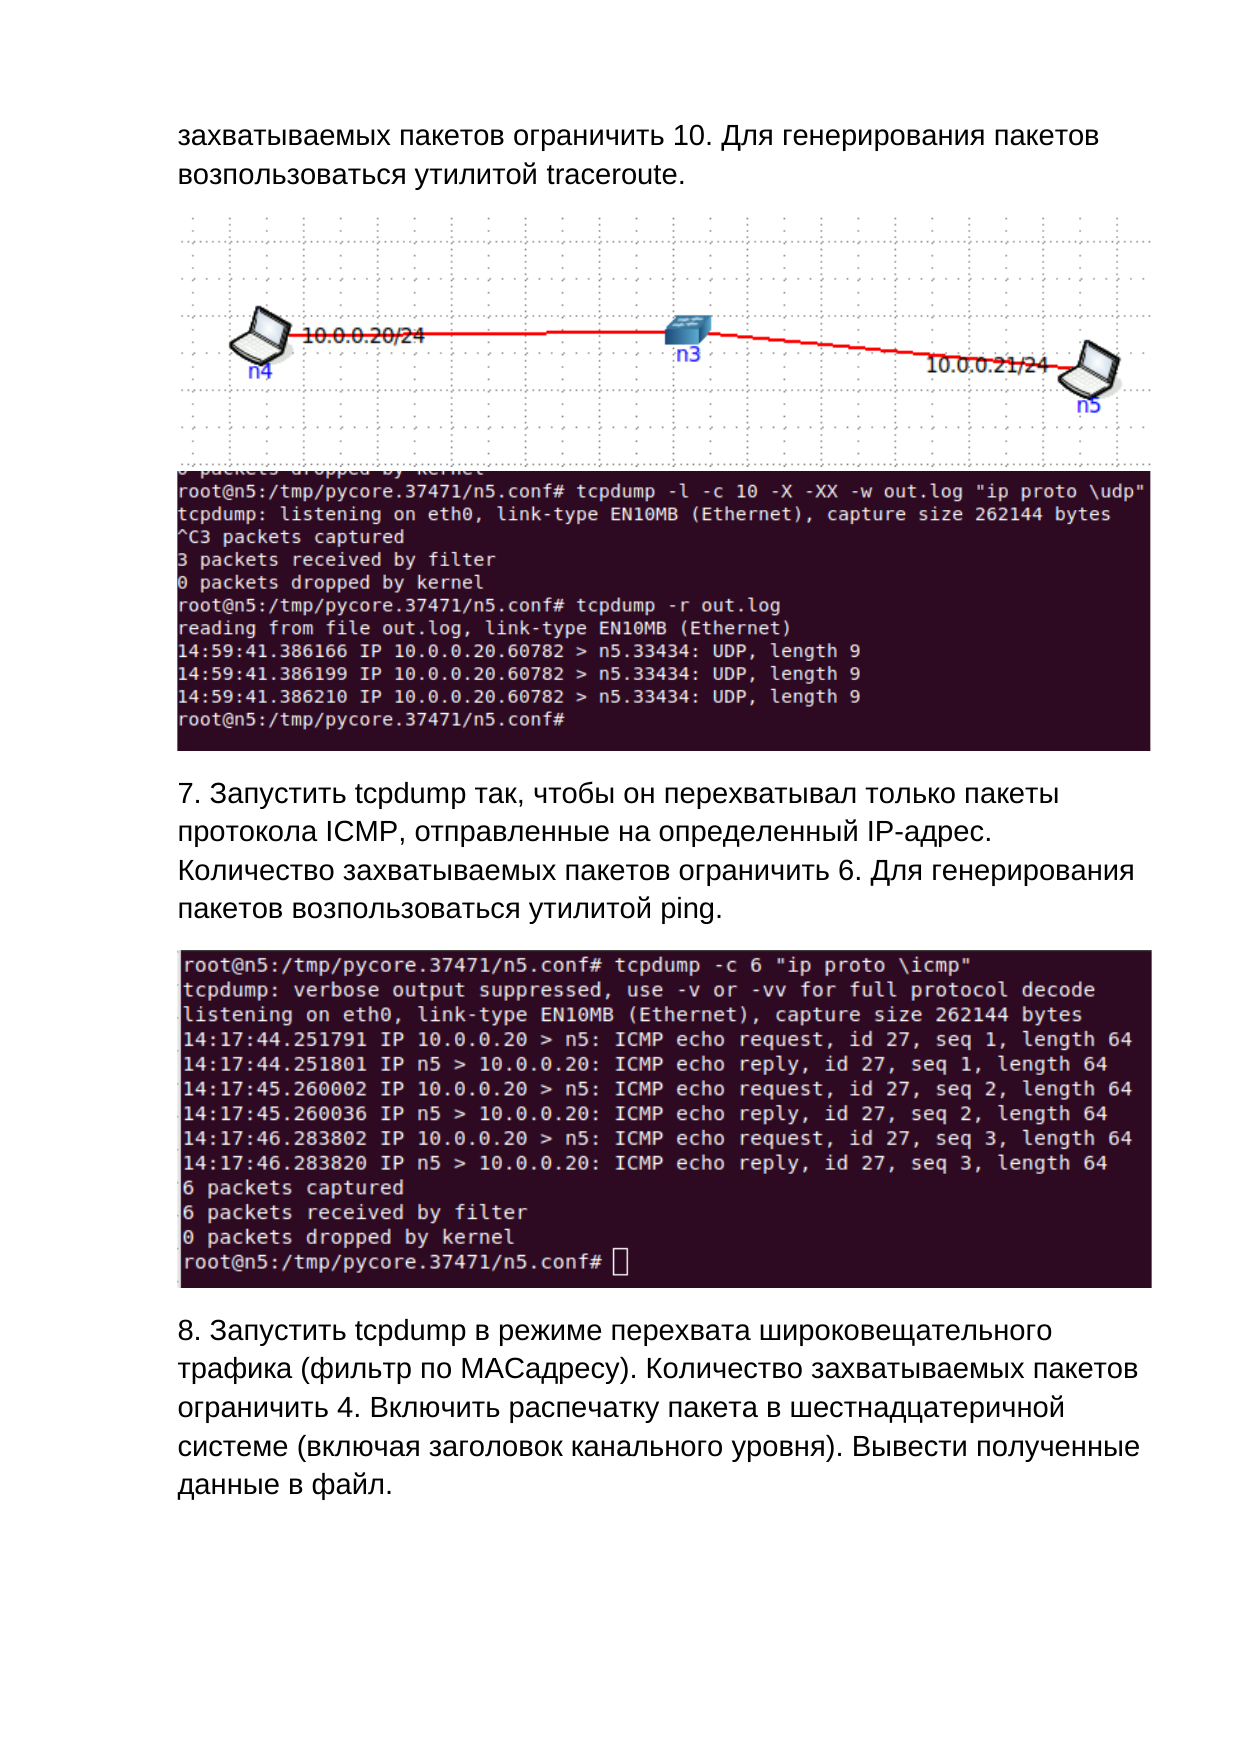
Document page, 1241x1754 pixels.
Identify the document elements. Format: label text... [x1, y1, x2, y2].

text 7. Запустить tcpdump так, чтобы он перехватывал только пакеты протокола ICMP, отправленные на определенный IP-адрес. Количество захватываемых пакетов ограничить 6. Для генерирования пакетов возпользоваться утилитой ping. [177, 776, 1152, 925]
text 8. Запустить tcpdump в режиме перехвата широковещательного трафика (фильтр по MACадресу). Количество захватываемых пакетов ограничить 4. Включить распечатку пакета в шестнадцатеричной системе (включая заголовок канального уровня). Вывести полученные данные в файл. [177, 1313, 1152, 1501]
picture [177, 950, 1152, 1288]
picture [177, 215, 1152, 467]
picture [177, 471, 1151, 751]
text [177, 118, 1152, 190]
